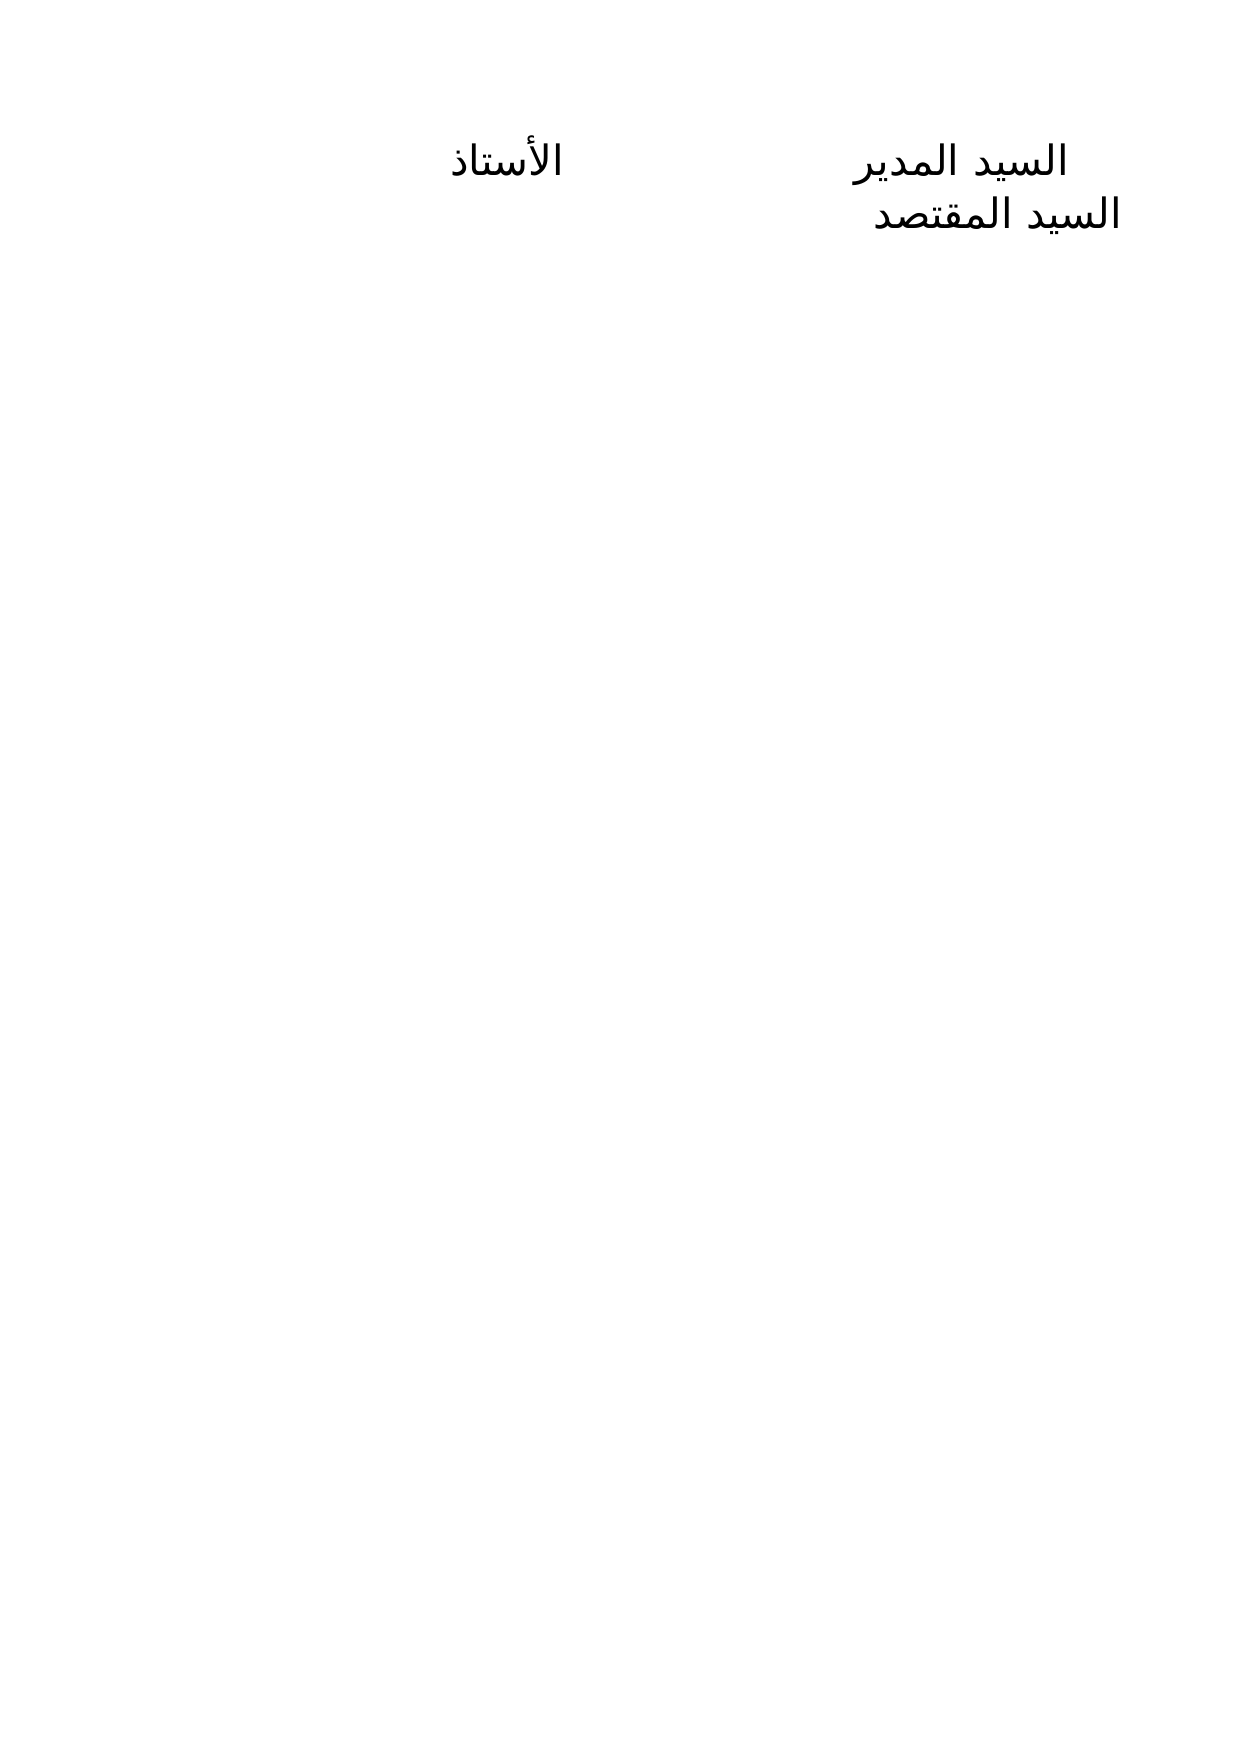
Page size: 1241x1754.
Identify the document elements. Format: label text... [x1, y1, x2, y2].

text السيد المدير الأستاذ السيد المقتصد [59, 137, 1122, 238]
